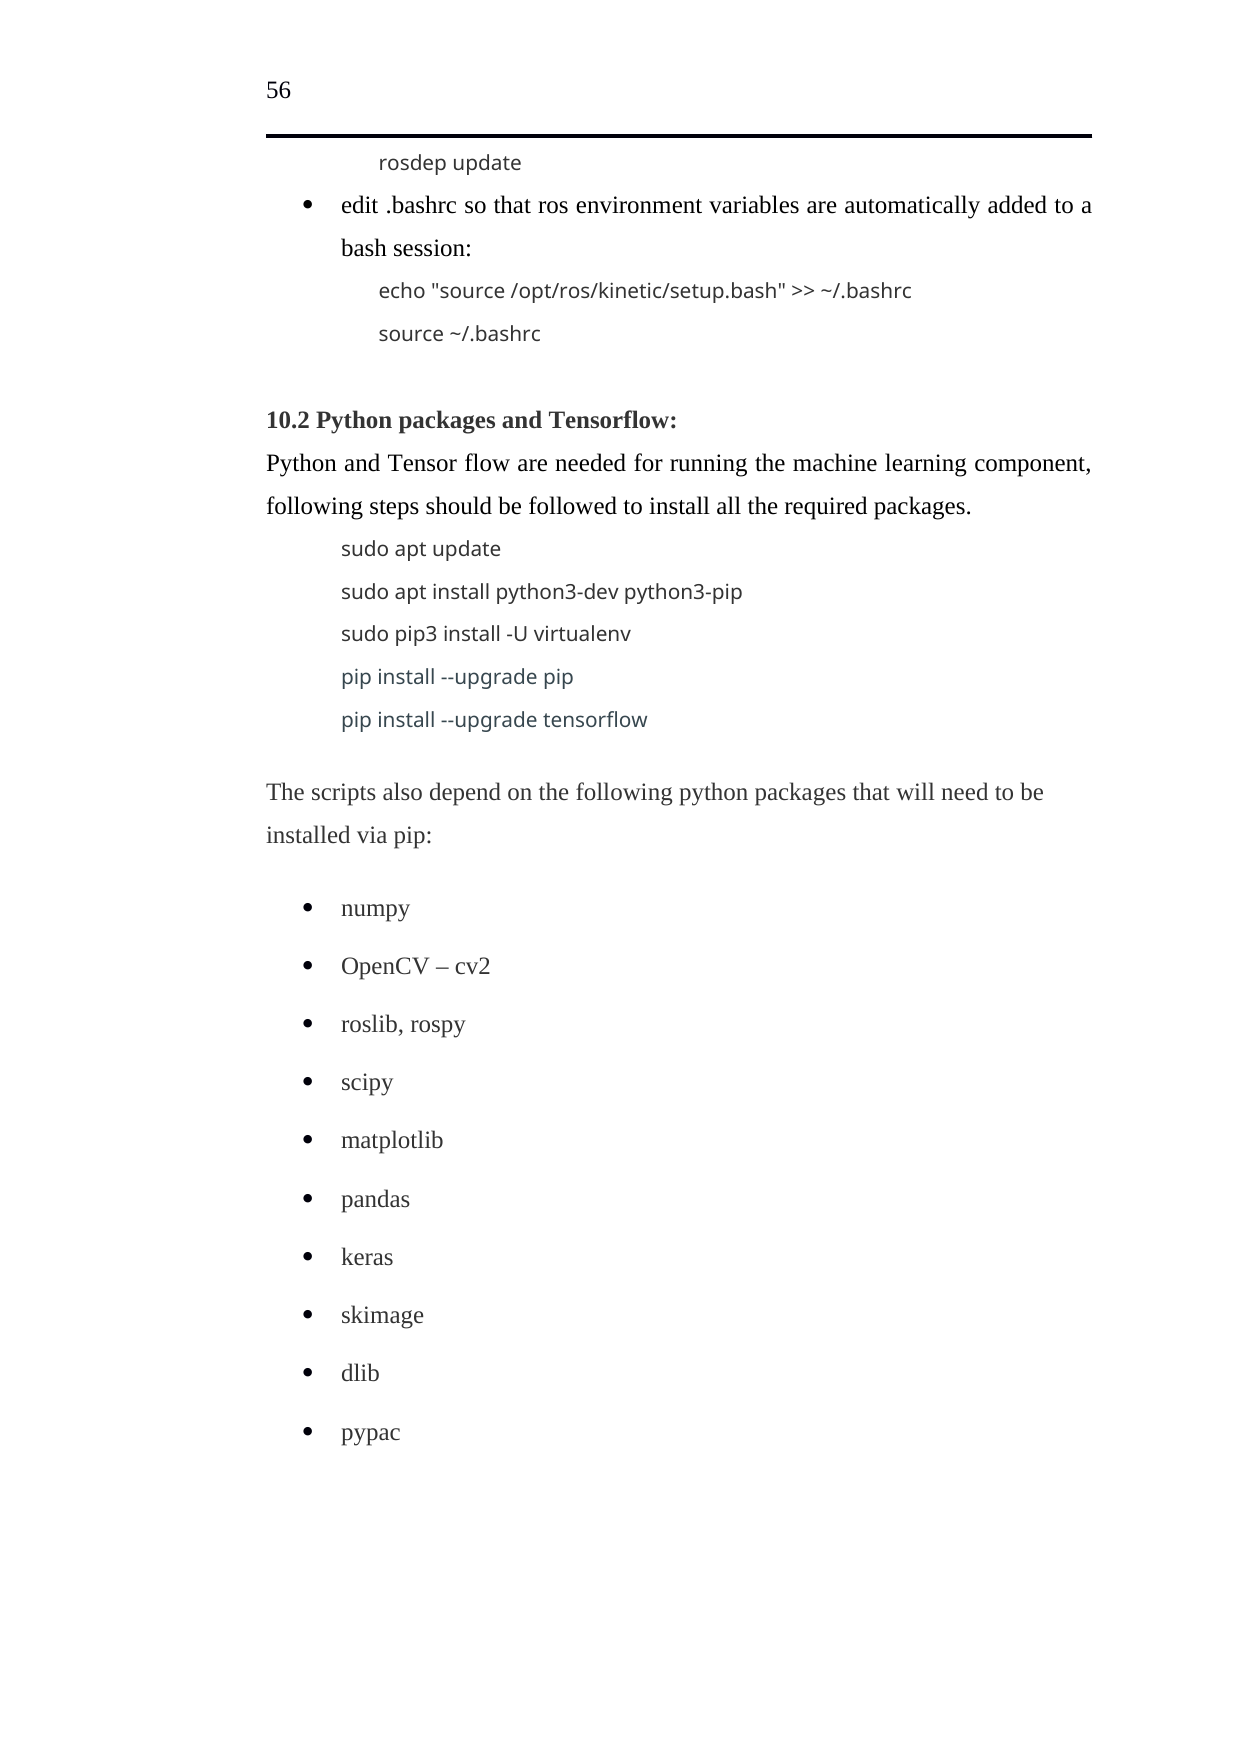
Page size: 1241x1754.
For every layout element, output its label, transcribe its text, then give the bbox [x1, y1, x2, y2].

text source ~/.bashrc [378, 319, 1092, 348]
list edit .bashrc so that ros environment variables are automatically added to a bash session: [303, 190, 1092, 262]
text 10.2 Python packages and Tensorflow: [266, 405, 1092, 434]
list keras [303, 1242, 1092, 1271]
list pandas [303, 1184, 1092, 1212]
list roslib, rospy [303, 1009, 1092, 1038]
list scipy [303, 1067, 1092, 1096]
text The scripts also depend on the following python packages that will need to be installed via pip: [266, 777, 1092, 849]
list skimage [303, 1300, 1092, 1329]
text sudo apt install python3-dev python3-pip [341, 577, 1092, 605]
list matplotlib [303, 1126, 1092, 1154]
text Python and Tensor flow are needed for running the machine learning component, following steps should be followed to install all the required packages. [266, 448, 1092, 520]
text sudo apt update [341, 534, 1092, 563]
text sudo pip3 install -U virtualenv pip install --upgrade pip pip install --upgrade tensorflow [341, 619, 1092, 733]
list numpy [303, 893, 1092, 921]
list dlib [303, 1358, 1092, 1387]
list OpenCV – cv2 [303, 951, 1092, 979]
text rosdep update [378, 148, 1092, 176]
text echo "source /opt/ros/kinetic/setup.bash" >> ~/.bashrc [378, 277, 1092, 305]
list pypac [303, 1417, 1092, 1445]
